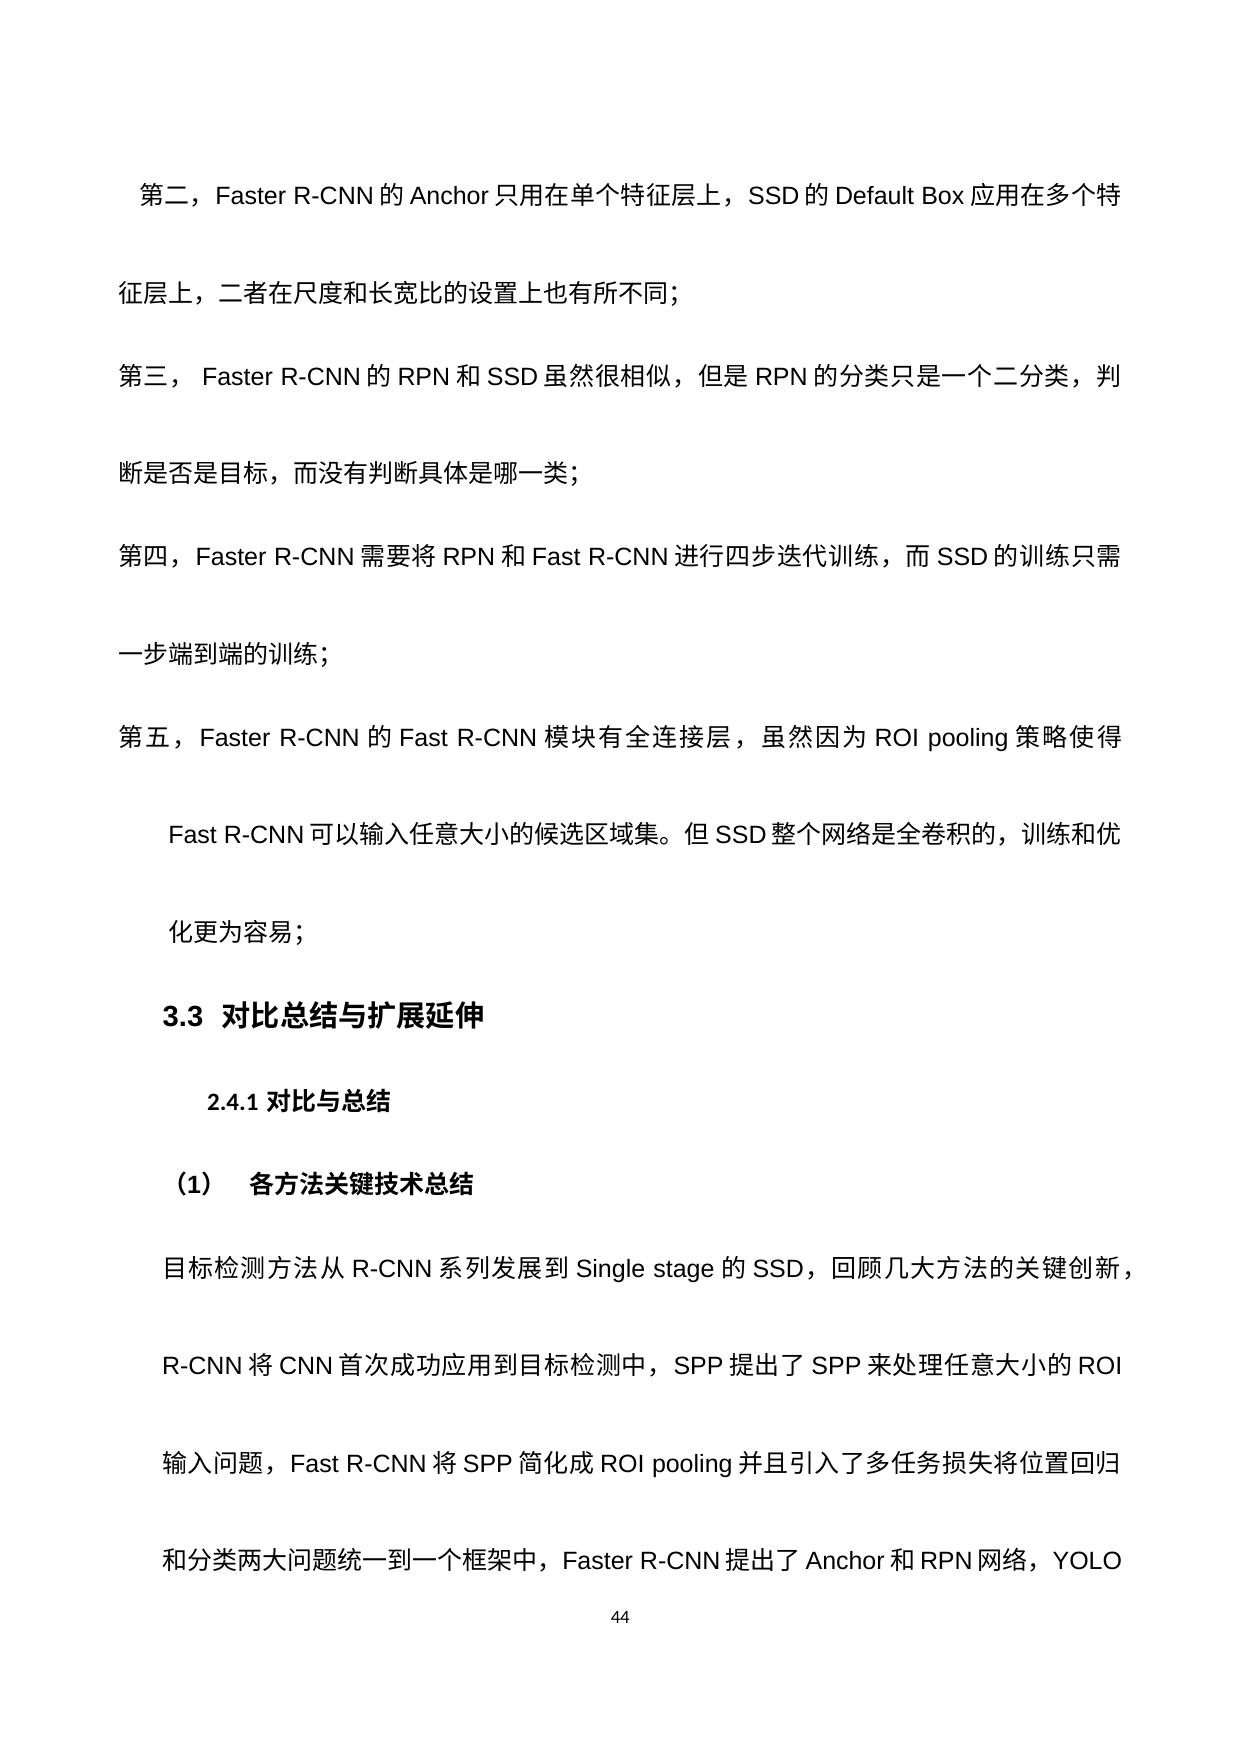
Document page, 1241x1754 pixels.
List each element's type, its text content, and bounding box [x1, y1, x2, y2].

text 第二，Faster R-CNN的Anchor只用在单个特征层上，SSD的Default Box应用在多个特征层上，二者在尺度和长宽比的设置上也有所不同； [118, 161, 1122, 324]
text 第五，Faster R-CNN的Fast R-CNN模块有全连接层，虽然因为ROI pooling策略使得Fast R-CNN可以输入任意大小的候选区域集。但SSD整个网络是全卷积的，训练和优化更为容易； [118, 703, 1122, 963]
list 各方法关键技术总结 [162, 1151, 1122, 1216]
text 第三， Faster R-CNN的RPN和SSD虽然很相似，但是RPN的分类只是一个二分类，判断是否是目标，而没有判断具体是哪一类； [118, 342, 1122, 504]
subtitle 对比与总结 [207, 1067, 1100, 1132]
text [162, 1234, 1122, 1591]
text 第四，Faster R-CNN需要将RPN和Fast R-CNN进行四步迭代训练，而SSD的训练只需一步端到端的训练； [118, 522, 1122, 685]
subtitle 对比总结与扩展延伸 [162, 981, 1100, 1046]
